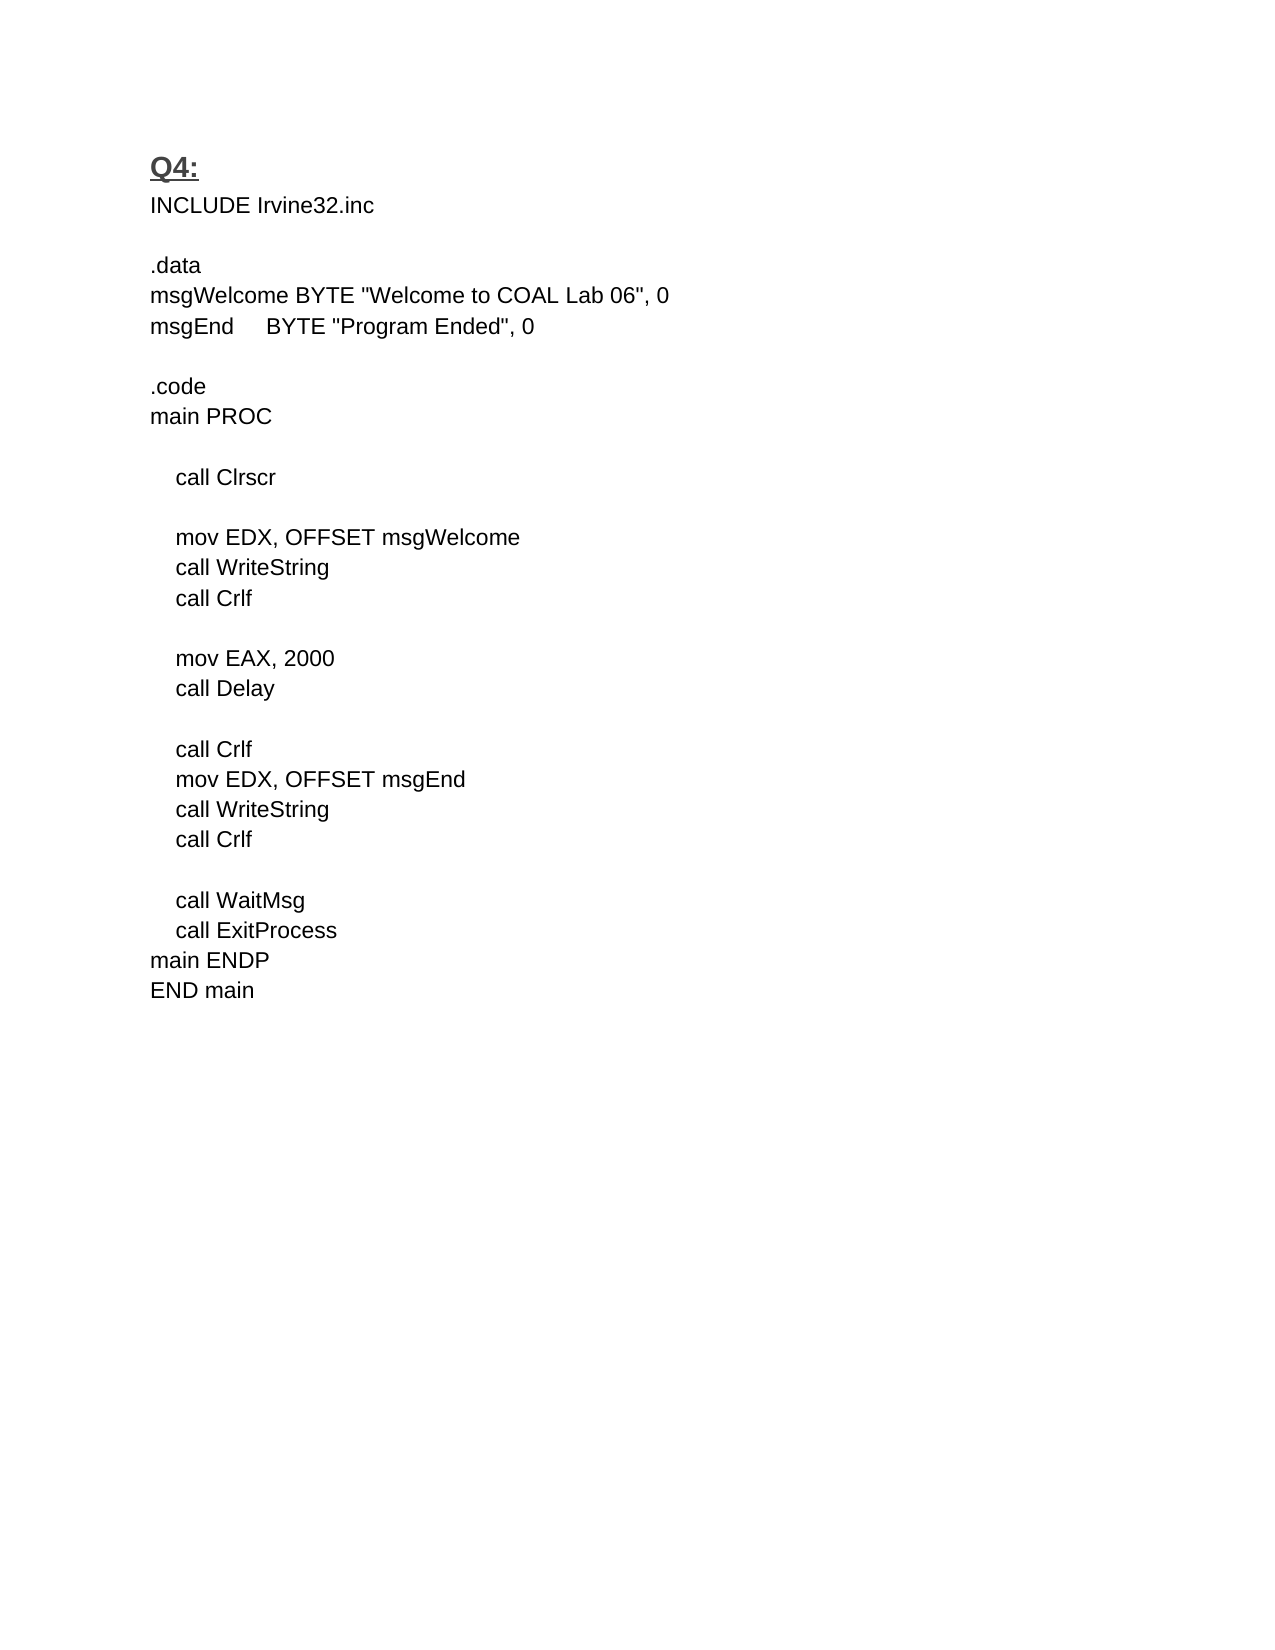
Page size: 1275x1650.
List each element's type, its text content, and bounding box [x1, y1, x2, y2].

subtitle Q4: [150, 150, 1125, 183]
text END main [150, 977, 1125, 1004]
text call WriteString [150, 554, 1125, 581]
text call WriteString [150, 796, 1125, 822]
text call Clrscr [150, 464, 1125, 490]
text call Delay [150, 675, 1125, 702]
text msgWelcome BYTE "Welcome to COAL Lab 06", 0 [150, 282, 1125, 309]
text INCLUDE Irvine32.inc [150, 192, 1125, 218]
text call Crlf [150, 736, 1125, 762]
text mov EDX, OFFSET msgEnd [150, 766, 1125, 792]
text .code [150, 373, 1125, 399]
text call WaitMsg [150, 887, 1125, 913]
text msgEnd BYTE "Program Ended", 0 [150, 313, 1125, 339]
text mov EAX, 2000 [150, 645, 1125, 671]
text call Crlf [150, 826, 1125, 853]
text call ExitProcess [150, 917, 1125, 943]
text main PROC [150, 403, 1125, 430]
text mov EDX, OFFSET msgWelcome [150, 524, 1125, 551]
text call Crlf [150, 584, 1125, 611]
text main ENDP [150, 947, 1125, 973]
text .data [150, 252, 1125, 279]
